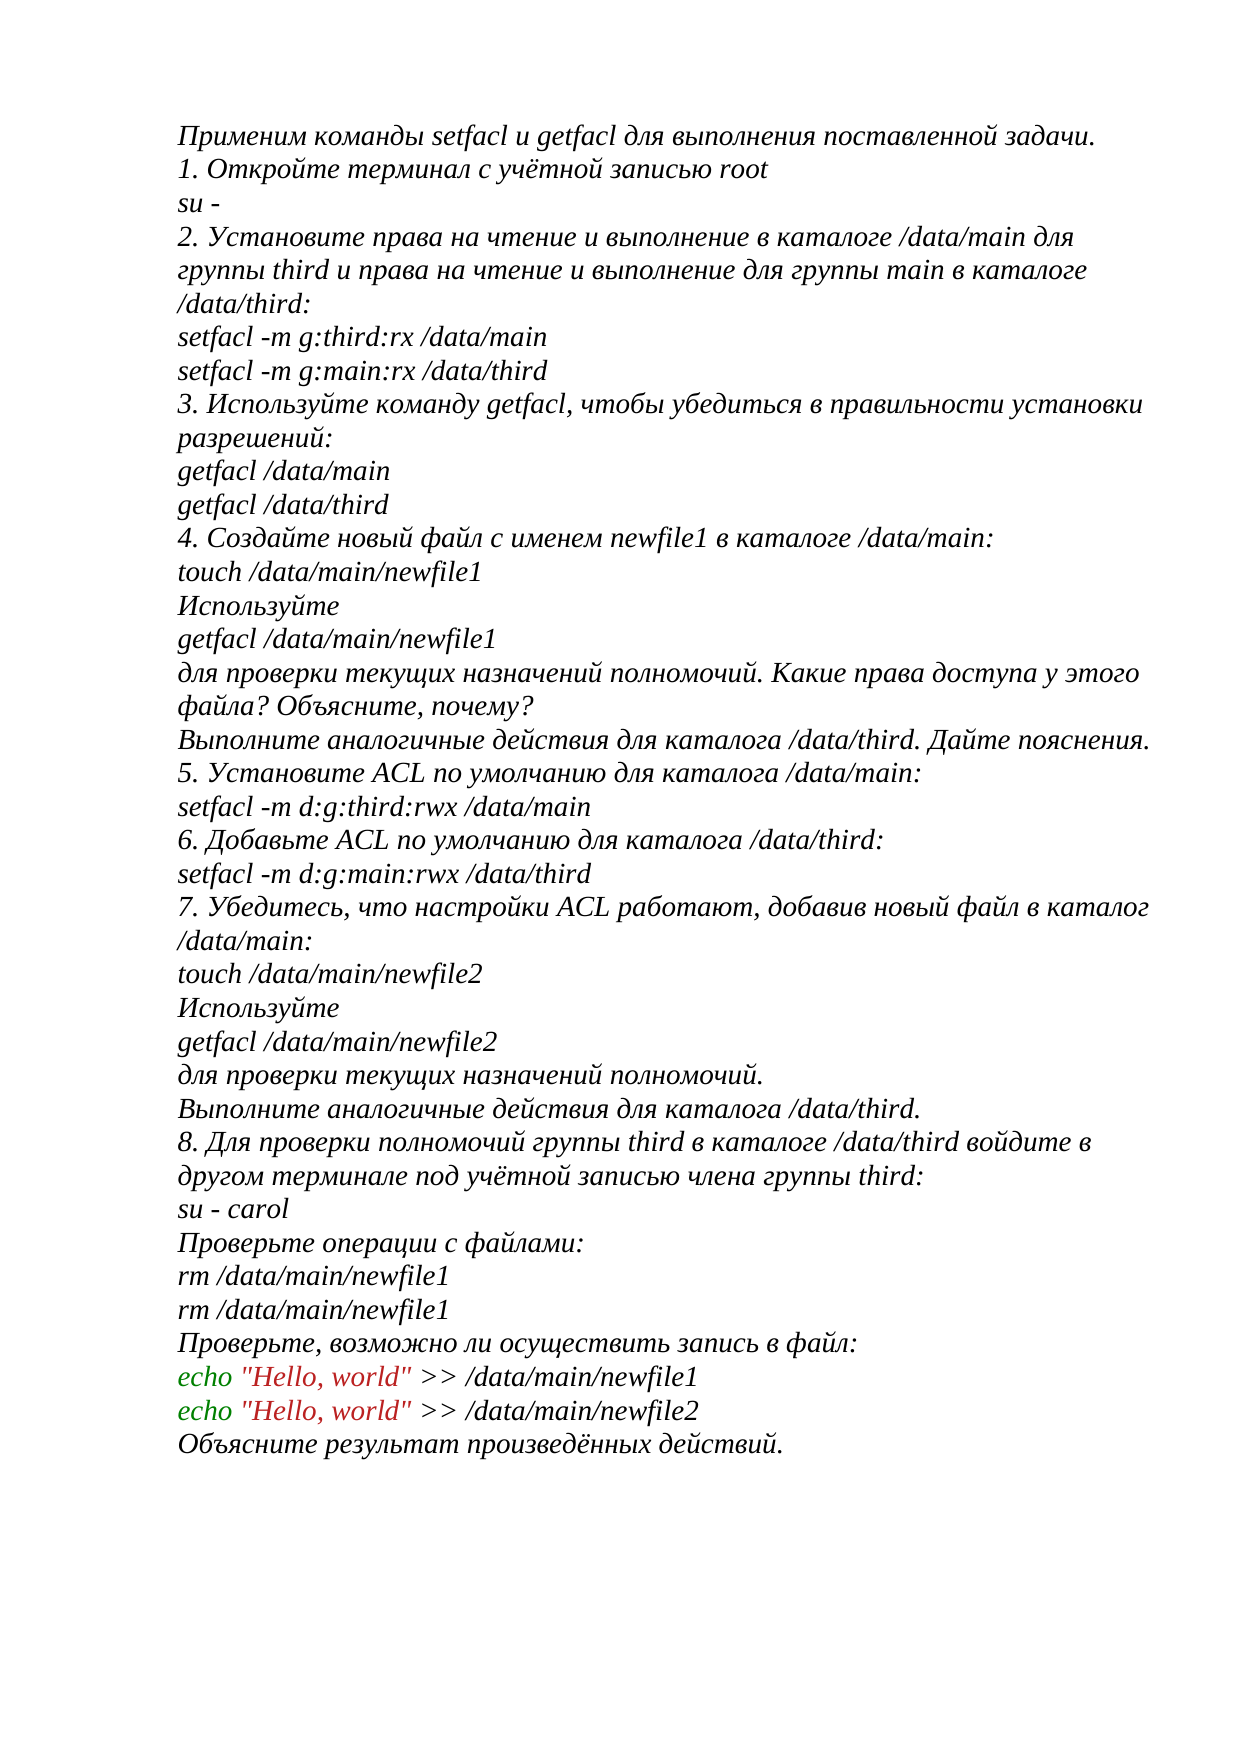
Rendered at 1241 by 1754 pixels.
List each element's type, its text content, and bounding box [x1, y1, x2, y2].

text 2. Установите права на чтение и выполнение в каталоге /data/main для группы third и права на чтение и выполнение для группы main в каталоге /data/third: [177, 219, 1152, 319]
text Применим команды setfacl и getfacl для выполнения поставленной задачи. [177, 118, 1152, 152]
text getfacl /data/main/newfile2 [177, 1024, 1152, 1057]
text 7. Убедитесь, что настройки ACL работают, добавив новый файл в каталог [177, 889, 1152, 923]
text su - [177, 185, 1152, 219]
text echo "Hello, world" >> /data/main/newfile2 [177, 1393, 1152, 1426]
text файла? Объясните, почему? [177, 688, 1152, 722]
text 5. Установите ACL по умолчанию для каталога /data/main: [177, 755, 1152, 789]
text /data/main: [177, 923, 1152, 957]
text 6. Добавьте ACL по умолчанию для каталога /data/third: [177, 822, 1152, 856]
text setfacl -m g:main:rx /data/third [177, 353, 1152, 386]
text rm /data/main/newfile1 [177, 1258, 1152, 1292]
text Объясните результат произведённых действий. [177, 1426, 1152, 1460]
text Проверьте, возможно ли осуществить запись в файл: [177, 1326, 1152, 1359]
text setfacl -m d:g:main:rwx /data/third [177, 856, 1152, 889]
text getfacl /data/third [177, 487, 1152, 521]
text touch /data/main/newfile2 [177, 957, 1152, 990]
text для проверки текущих назначений полномочий. Какие права доступа у этого [177, 655, 1152, 688]
text 8. Для проверки полномочий группы third в каталоге /data/third войдите в [177, 1124, 1152, 1158]
text echo "Hello, world" >> /data/main/newfile1 [177, 1359, 1152, 1393]
text rm /data/main/newfile1 [177, 1292, 1152, 1326]
text Выполните аналогичные действия для каталога /data/third. [177, 1091, 1152, 1124]
text Используйте [177, 588, 1152, 621]
text setfacl -m d:g:third:rwx /data/main [177, 789, 1152, 822]
text 3. Используйте команду getfacl, чтобы убедиться в правильности установки разрешений: [177, 386, 1152, 453]
text другом терминале под учётной записью члена группы third: [177, 1158, 1152, 1191]
text Выполните аналогичные действия для каталога /data/third. Дайте пояснения. [177, 722, 1152, 755]
text getfacl /data/main/newfile1 [177, 621, 1152, 655]
text Используйте [177, 990, 1152, 1024]
text 1. Откройте терминал с учётной записью root [177, 152, 1152, 185]
text su - carol [177, 1191, 1152, 1225]
text для проверки текущих назначений полномочий. [177, 1057, 1152, 1091]
text 4. Создайте новый файл с именем newfile1 в каталоге /data/main: [177, 521, 1152, 554]
text getfacl /data/main [177, 453, 1152, 487]
text setfacl -m g:third:rx /data/main [177, 319, 1152, 353]
text touch /data/main/newfile1 [177, 554, 1152, 588]
text Проверьте операции с файлами: [177, 1225, 1152, 1258]
